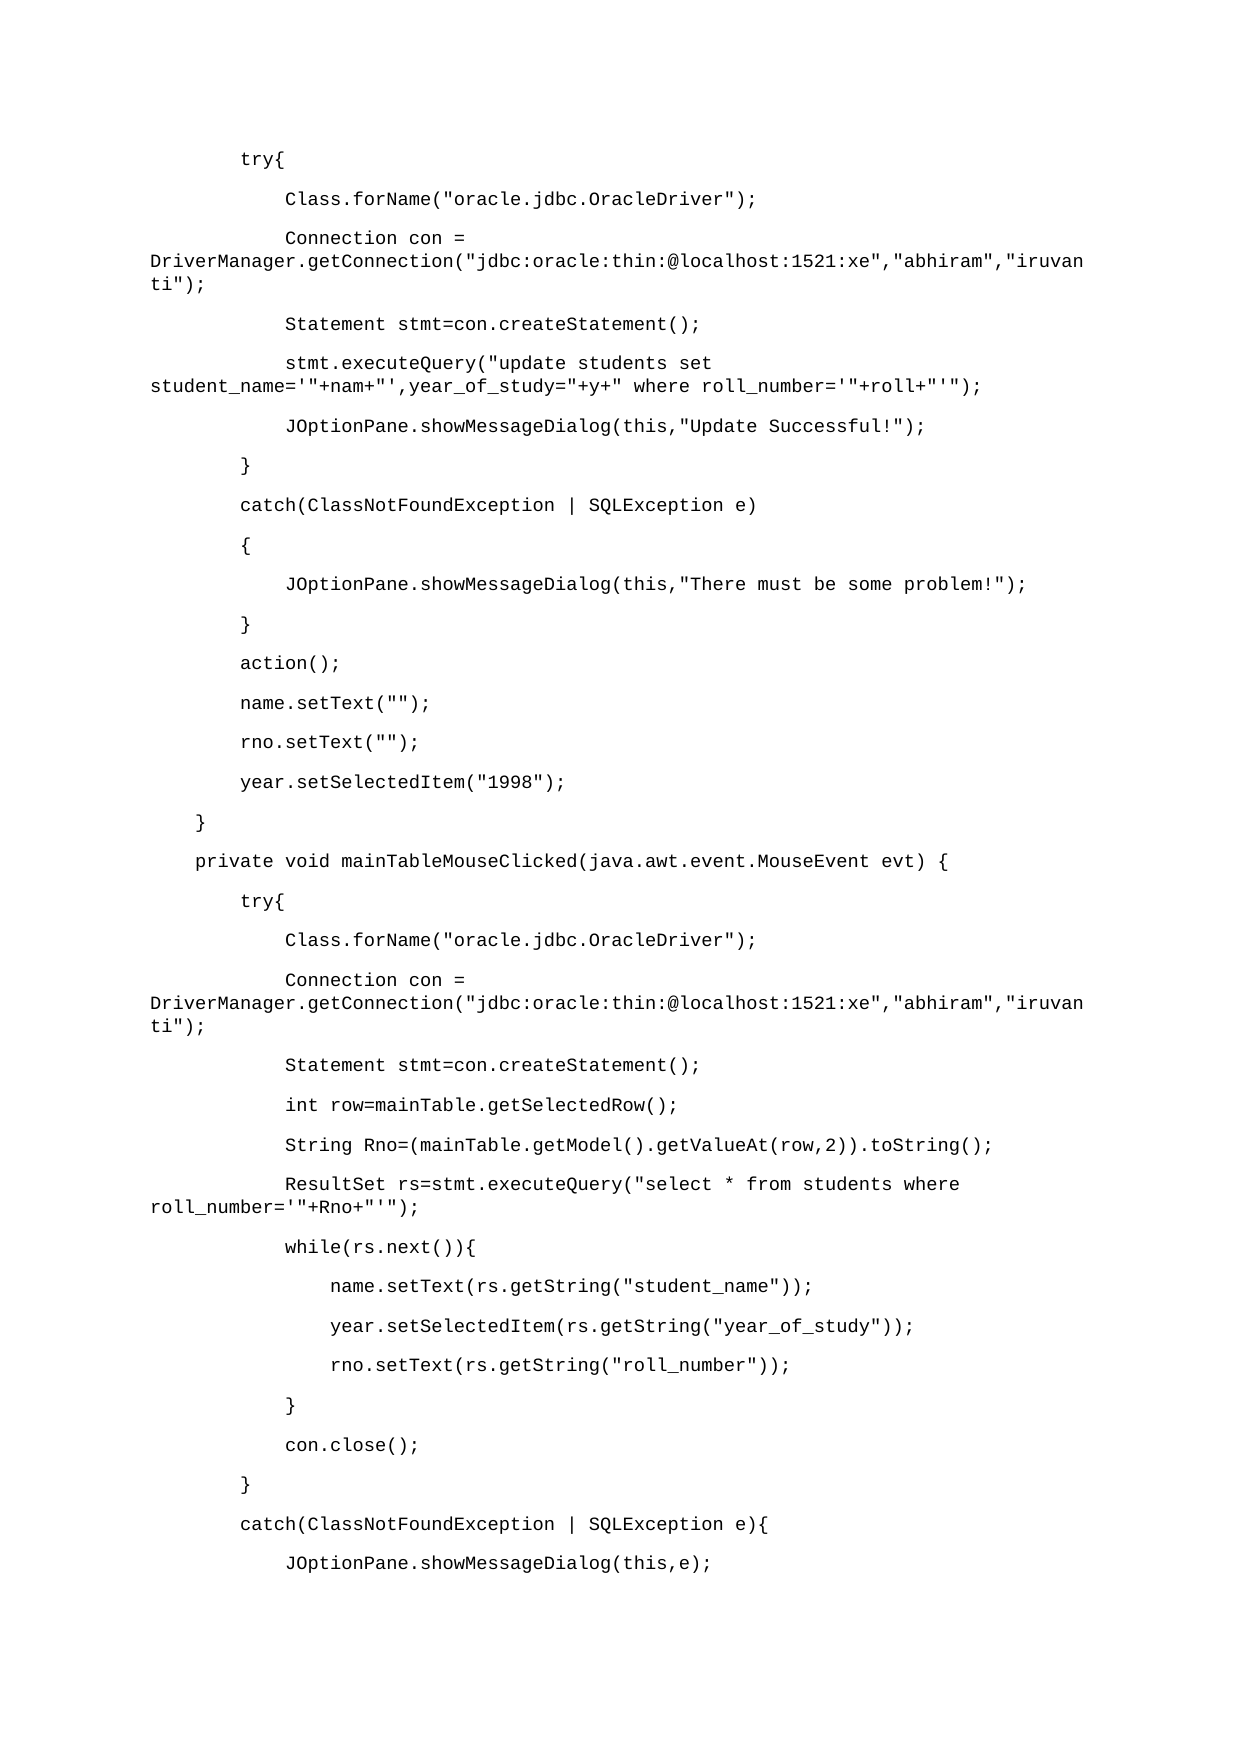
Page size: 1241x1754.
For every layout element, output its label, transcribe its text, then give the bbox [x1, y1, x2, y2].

text Statement stmt=con.createStatement(); [150, 314, 1090, 336]
text try{ [150, 150, 1090, 171]
text rno.setText(""); [150, 733, 1090, 754]
text name.setText(""); [150, 694, 1090, 715]
text } [150, 614, 1090, 636]
text } [150, 1396, 1090, 1417]
text JOptionPane.showMessageDialog(this,"Update Successful!"); [150, 417, 1090, 438]
text Statement stmt=con.createStatement(); [150, 1056, 1090, 1077]
text while(rs.next()){ [150, 1237, 1090, 1259]
text Connection con = DriverManager.getConnection("jdbc:oracle:thin:@localhost:1521:xe","abhiram","iruvanti"); [150, 971, 1090, 1038]
text rno.setText(rs.getString("roll_number")); [150, 1356, 1090, 1377]
text year.setSelectedItem(rs.getString("year_of_study")); [150, 1317, 1090, 1338]
text name.setText(rs.getString("student_name")); [150, 1277, 1090, 1298]
text try{ [150, 892, 1090, 913]
text { [150, 535, 1090, 557]
text con.close(); [150, 1435, 1090, 1457]
text } [150, 1475, 1090, 1496]
text catch(ClassNotFoundException | SQLException e) [150, 496, 1090, 517]
text JOptionPane.showMessageDialog(this,"There must be some problem!"); [150, 575, 1090, 596]
text Class.forName("oracle.jdbc.OracleDriver"); [150, 189, 1090, 211]
text Class.forName("oracle.jdbc.OracleDriver"); [150, 931, 1090, 952]
text action(); [150, 654, 1090, 675]
text stmt.executeQuery("update students set student_name='"+nam+"',year_of_study="+y+" where roll_number='"+roll+"'"); [150, 354, 1090, 398]
text Connection con = DriverManager.getConnection("jdbc:oracle:thin:@localhost:1521:xe","abhiram","iruvanti"); [150, 229, 1090, 296]
text String Rno=(mainTable.getModel().getValueAt(row,2)).toString(); [150, 1135, 1090, 1157]
text } [150, 456, 1090, 477]
text catch(ClassNotFoundException | SQLException e){ [150, 1514, 1090, 1536]
text private void mainTableMouseClicked(java.awt.event.MouseEvent evt) { [150, 852, 1090, 873]
text } [150, 812, 1090, 834]
text ResultSet rs=stmt.executeQuery("select * from students where roll_number='"+Rno+"'"); [150, 1175, 1090, 1219]
text year.setSelectedItem("1998"); [150, 773, 1090, 794]
text int row=mainTable.getSelectedRow(); [150, 1096, 1090, 1117]
text JOptionPane.showMessageDialog(this,e); [150, 1554, 1090, 1575]
